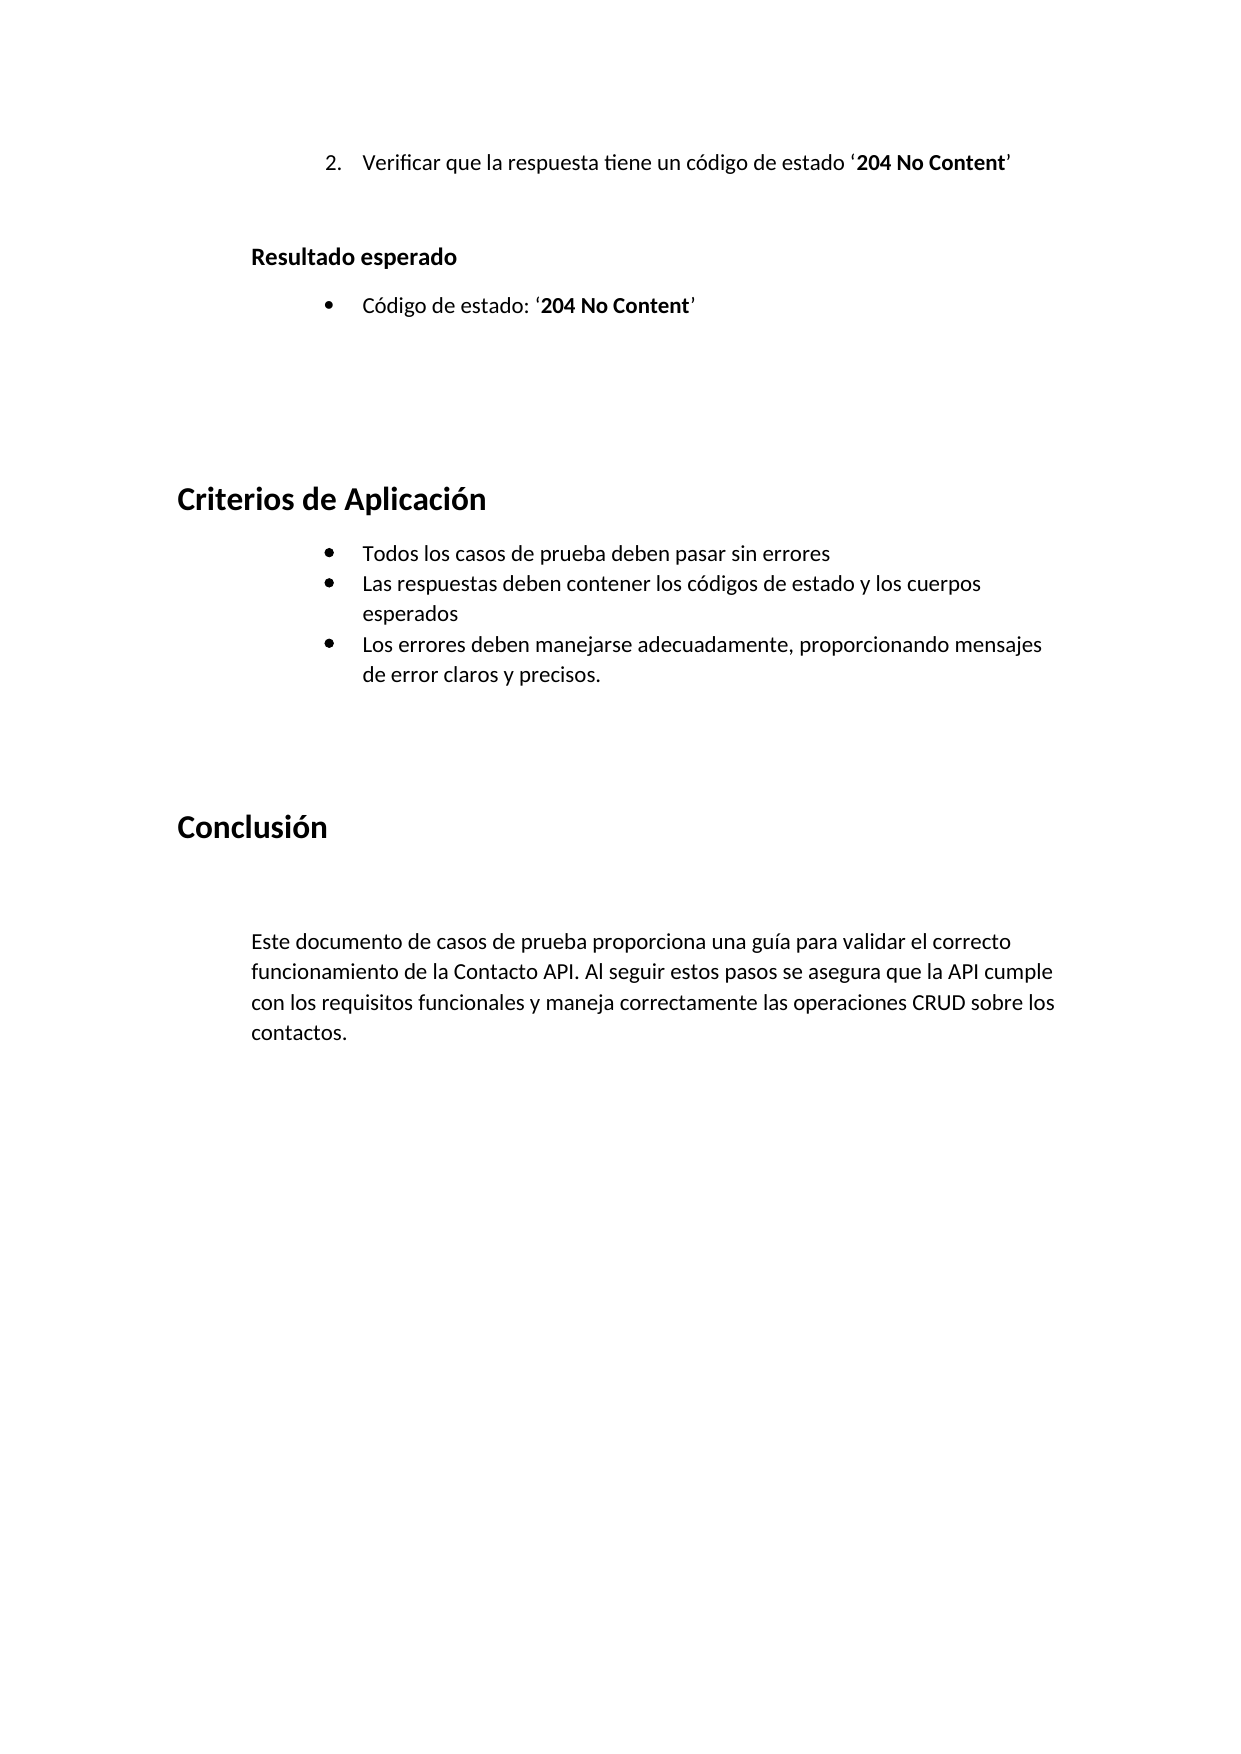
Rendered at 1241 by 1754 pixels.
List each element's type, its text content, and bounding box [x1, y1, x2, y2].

list Verificar que la respuesta tiene un código de estado ‘204 No Content’ [325, 148, 1063, 176]
list Todos los casos de prueba deben pasar sin errores [325, 539, 1063, 567]
text Criterios de Aplicación [177, 478, 1063, 519]
list Código de estado: ‘204 No Content’ [325, 291, 1063, 319]
list Las respuestas deben contener los códigos de estado y los cuerpos esperados [325, 569, 1063, 627]
text Este documento de casos de prueba proporciona una guía para validar el correcto funcionamiento de la Contacto API. Al seguir estos pasos se asegura que la API cumple con los requisitos funcionales y maneja correctamente las operaciones CRUD sobre los contactos. [251, 927, 1063, 1046]
text Resultado esperado [251, 241, 1063, 272]
text Conclusión [177, 806, 1063, 847]
list Los errores deben manejarse adecuadamente, proporcionando mensajes de error claros y precisos. [325, 630, 1063, 688]
